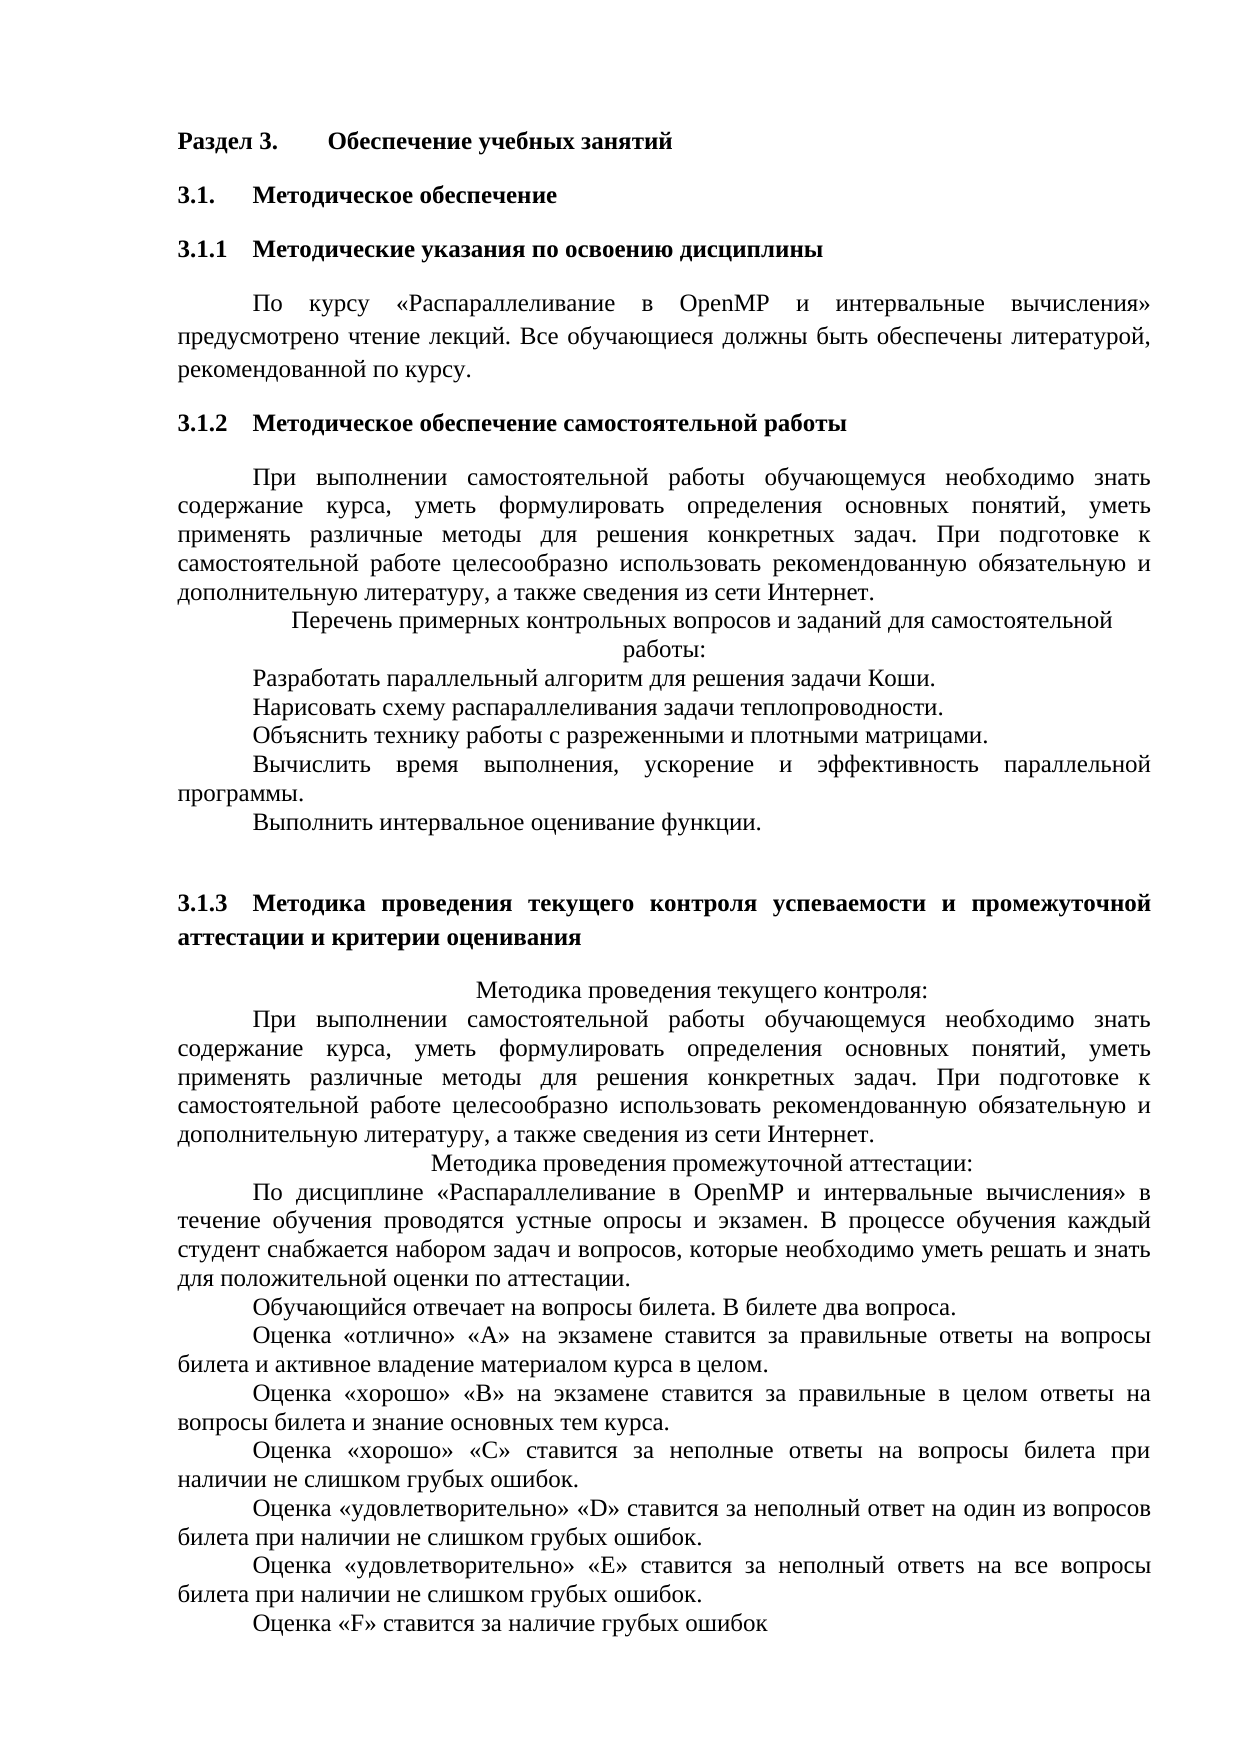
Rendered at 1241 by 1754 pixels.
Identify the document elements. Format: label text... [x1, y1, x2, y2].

text Раздел 3. Обеспечение учебных занятий [177, 126, 1152, 155]
text Вычислить время выполнения, ускорение и эффективность параллельной программы. [177, 749, 1152, 807]
text Оценка «F» ставится за наличие грубых ошибок [177, 1608, 1152, 1637]
text Оценка «хорошо» «B» на экзамене ставится за правильные в целом ответы на вопросы билета и знание основных тем курса. [177, 1378, 1152, 1435]
text Оценка «отлично» «A» на экзамене ставится за правильные ответы на вопросы билета и активное владение материалом курса в целом. [177, 1320, 1152, 1378]
text При выполнении самостоятельной работы обучающемуся необходимо знать содержание курса, уметь формулировать определения основных понятий, уметь применять различные методы для решения конкретных задач. При подготовке к самостоятельной работе целесообразно использовать рекомендованную обязательную и дополнительную литературу, а также сведения из сети Интернет. [177, 462, 1152, 606]
text Выполнить интервальное оценивание функции. [177, 807, 1152, 836]
text 3.1. Методическое обеспечение [177, 180, 1152, 209]
text Перечень примерных контрольных вопросов и заданий для самостоятельной работы: [177, 606, 1152, 663]
text Разработать параллельный алгоритм для решения задачи Коши. [177, 663, 1152, 692]
text Методика проведения текущего контроля: [177, 975, 1152, 1004]
text 3.1.1 Методические указания по освоению дисциплины [177, 234, 1152, 263]
text Оценка «хорошо» «C» ставится за неполные ответы на вопросы билета при наличии не слишком грубых ошибок. [177, 1435, 1152, 1493]
text Обучающийся отвечает на вопросы билета. В билете два вопроса. [177, 1292, 1152, 1320]
text 3.1.3 Методика проведения текущего контроля успеваемости и промежуточной аттестации и критерии оценивания [177, 888, 1152, 950]
text Методика проведения промежуточной аттестации: [177, 1148, 1152, 1177]
text По курсу «Распараллеливание в OpenMP и интервальные вычисления» предусмотрено чтение лекций. Все обучающиеся должны быть обеспечены литературой, рекомендованной по курсу. [177, 288, 1152, 383]
text При выполнении самостоятельной работы обучающемуся необходимо знать содержание курса, уметь формулировать определения основных понятий, уметь применять различные методы для решения конкретных задач. При подготовке к самостоятельной работе целесообразно использовать рекомендованную обязательную и дополнительную литературу, а также сведения из сети Интернет. [177, 1004, 1152, 1148]
text По дисциплине «Распараллеливание в OpenMP и интервальные вычисления» в течение обучения проводятся устные опросы и экзамен. В процессе обучения каждый студент снабжается набором задач и вопросов, которые необходимо уметь решать и знать для положительной оценки по аттестации. [177, 1177, 1152, 1292]
text Нарисовать схему распараллеливания задачи теплопроводности. [177, 692, 1152, 721]
text 3.1.2 Методическое обеспечение самостоятельной работы [177, 408, 1152, 437]
text Оценка «удовлетворительно» «E» ставится за неполный ответs на все вопросы билета при наличии не слишком грубых ошибок. [177, 1550, 1152, 1608]
text Объяснить технику работы с разреженными и плотными матрицами. [177, 721, 1152, 749]
text Оценка «удовлетворительно» «D» ставится за неполный ответ на один из вопросов билета при наличии не слишком грубых ошибок. [177, 1493, 1152, 1550]
